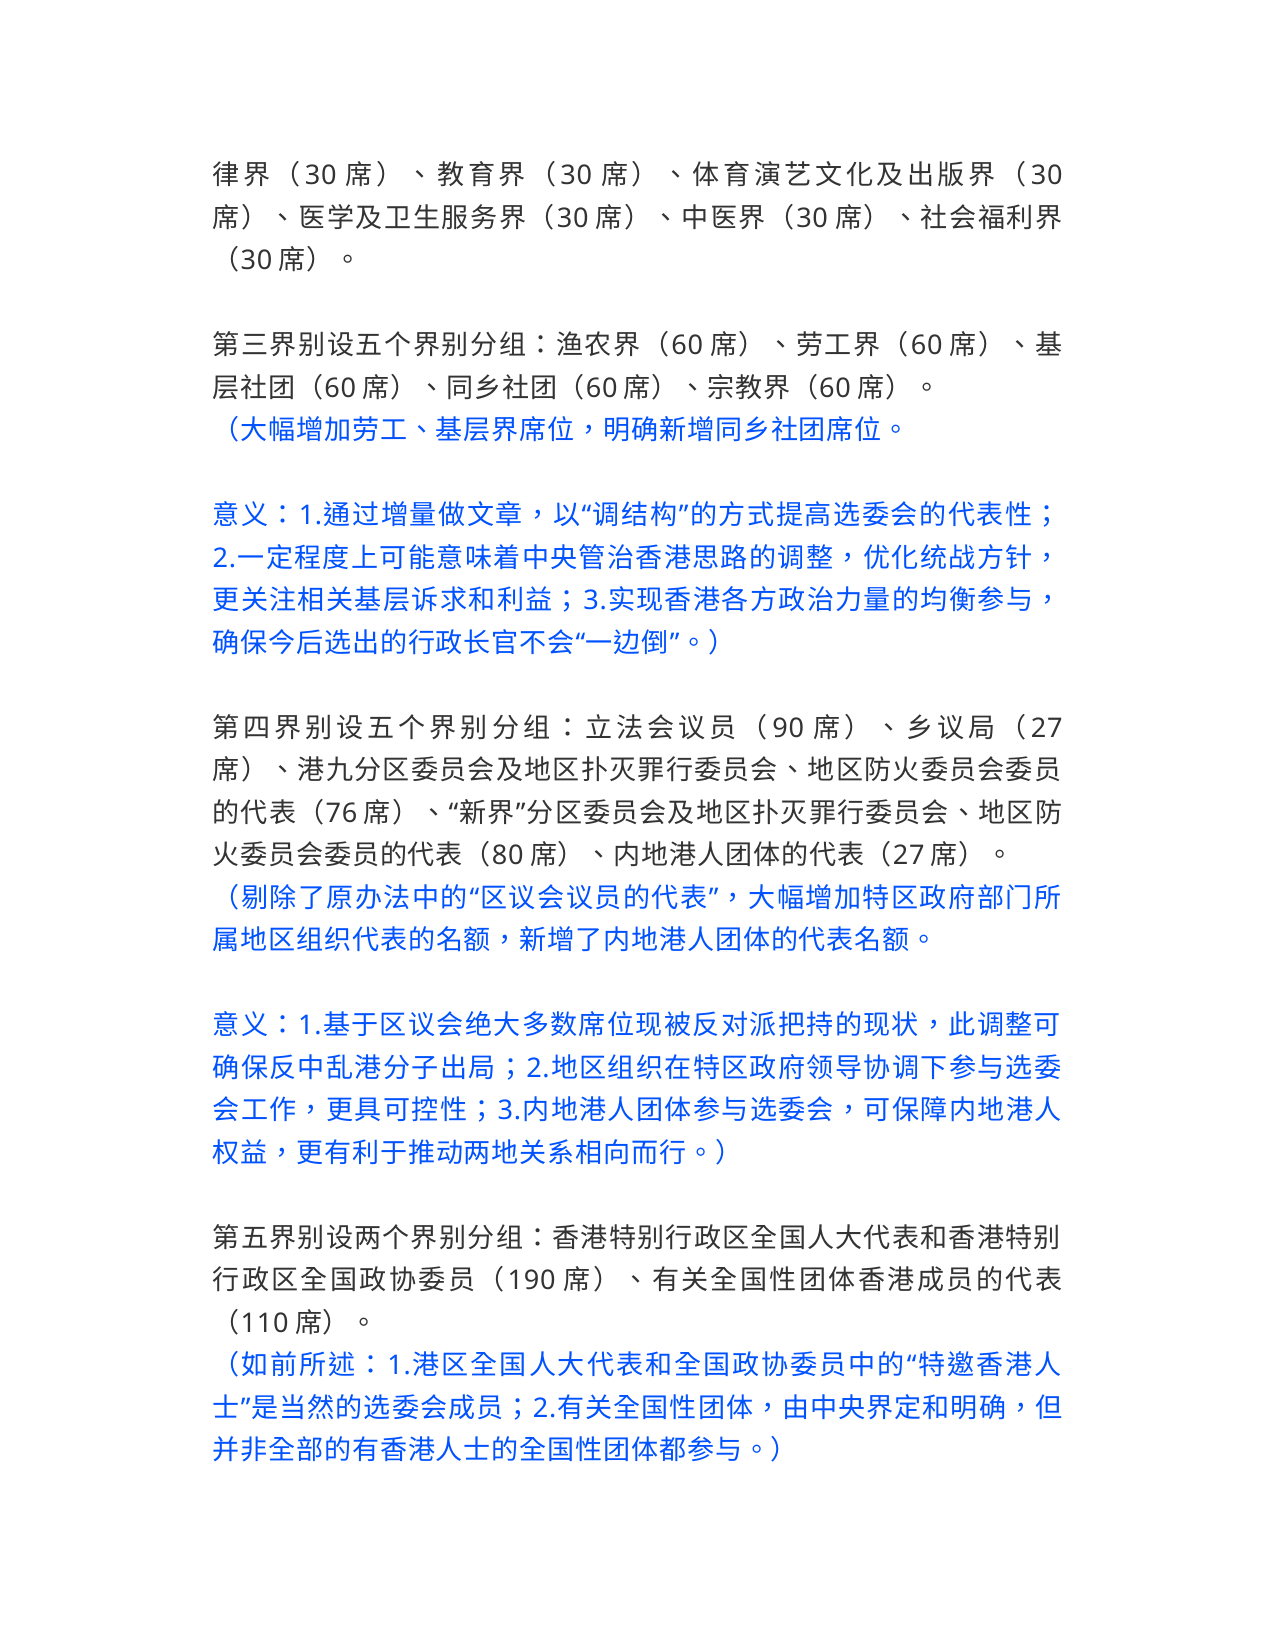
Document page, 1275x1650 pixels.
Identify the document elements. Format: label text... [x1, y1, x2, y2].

text 意义：1.基于区议会绝大多数席位现被反对派把持的现状，此调整可确保反中乱港分子出局；2.地区组织在特区政府领导协调下参与选委会工作，更具可控性；3.内地港人团体参与选委会，可保障内地港人权益，更有利于推动两地关系相向而行。） [212, 1000, 1062, 1170]
text 第四界别设五个界别分组：立法会议员（90席）、乡议局（27席）、港九分区委员会及地区扑灭罪行委员会、地区防火委员会委员的代表（76席）、“新界”分区委员会及地区扑灭罪行委员会、地区防火委员会委员的代表（80席）、内地港人团体的代表（27席）。 [212, 702, 1062, 872]
text （剔除了原办法中的“区议会议员的代表”，大幅增加特区政府部门所属地区组织代表的名额，新增了内地港人团体的代表名额。 [212, 872, 1062, 957]
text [212, 150, 1062, 277]
text 第五界别设两个界别分组：香港特别行政区全国人大代表和香港特别行政区全国政协委员（190席）、有关全国性团体香港成员的代表（110席）。 [212, 1212, 1062, 1340]
text 第三界别设五个界别分组：渔农界（60席）、劳工界（60席）、基层社团（60席）、同乡社团（60席）、宗教界（60席）。 [212, 320, 1062, 405]
text 意义：1.通过增量做文章，以“调结构”的方式提高选委会的代表性；2.一定程度上可能意味着中央管治香港思路的调整，优化统战方针，更关注相关基层诉求和利益；3.实现香港各方政治力量的均衡参与，确保今后选出的行政长官不会“一边倒”。） [212, 490, 1062, 660]
text （如前所述：1.港区全国人大代表和全国政协委员中的“特邀香港人士”是当然的选委会成员；2.有关全国性团体，由中央界定和明确，但并非全部的有香港人士的全国性团体都参与。） [212, 1340, 1062, 1467]
text （大幅增加劳工、基层界席位，明确新增同乡社团席位。 [212, 405, 1062, 447]
